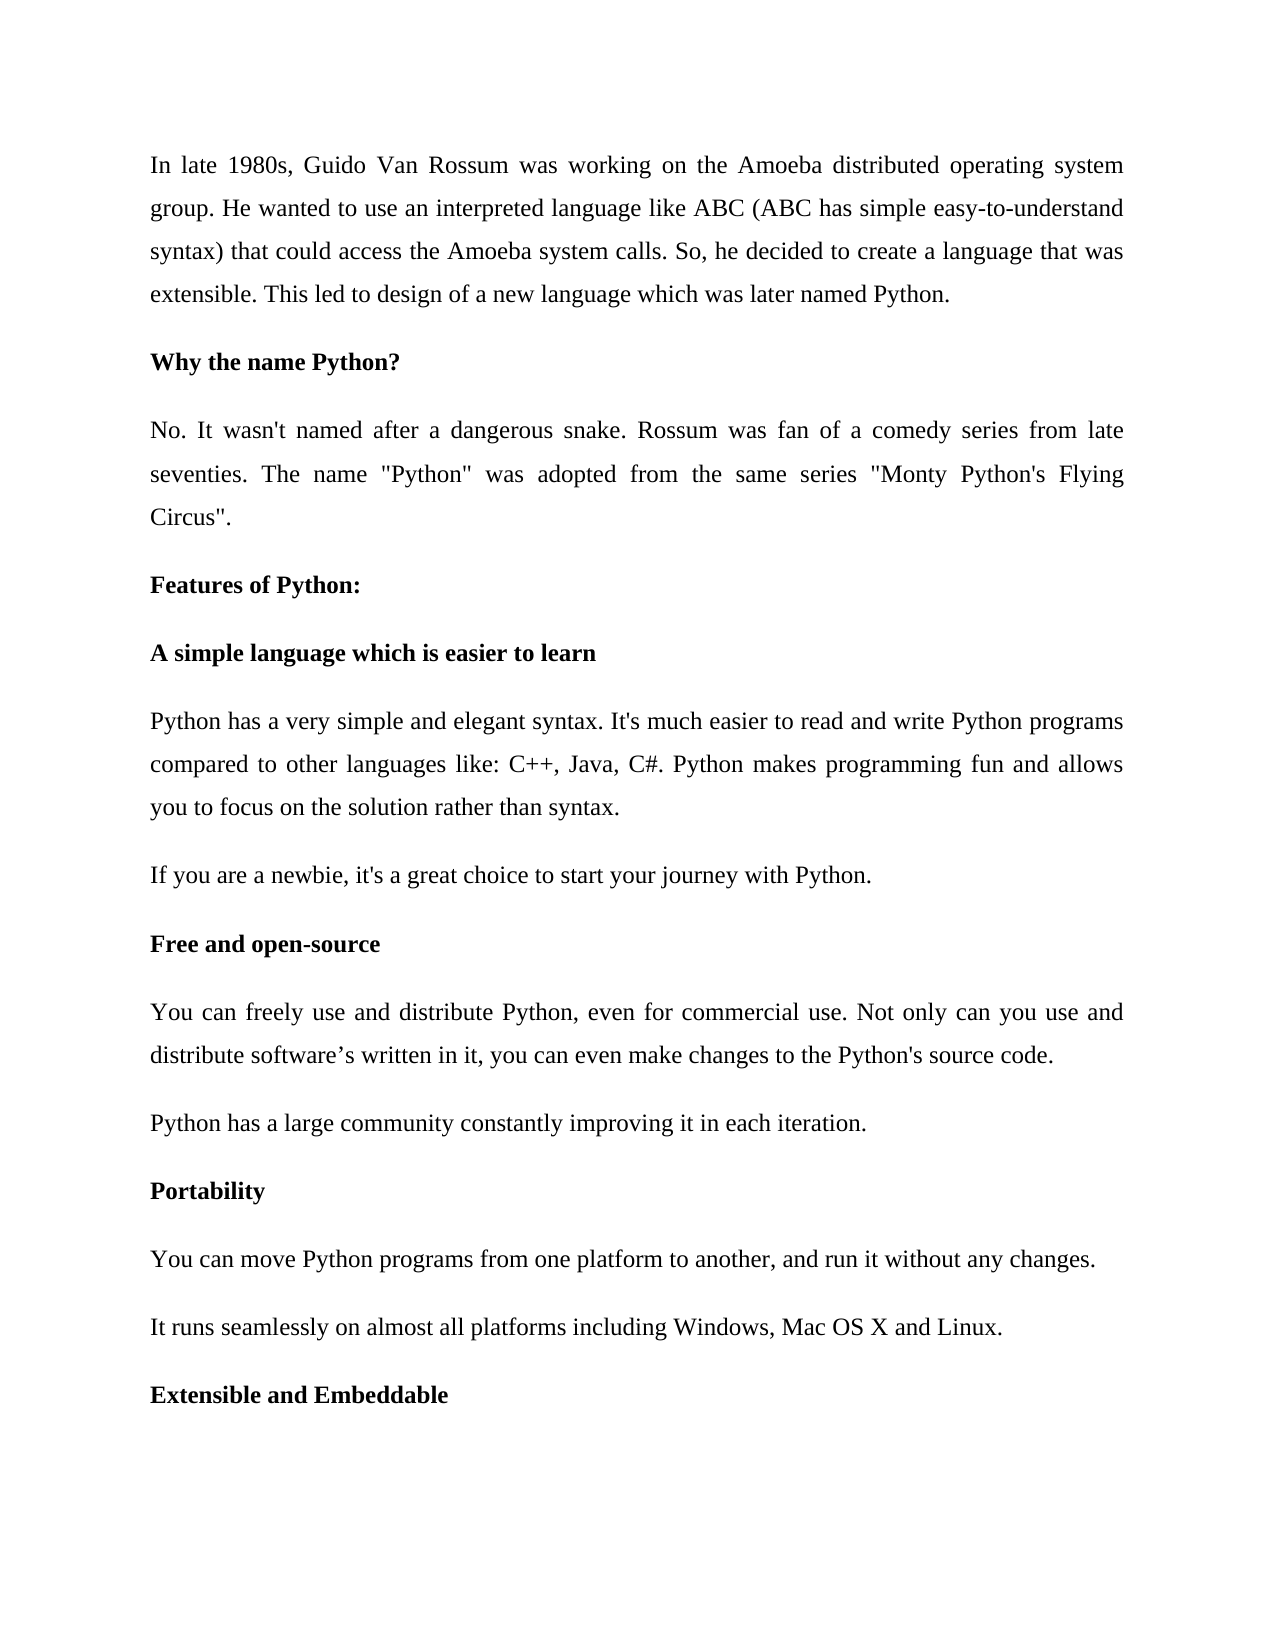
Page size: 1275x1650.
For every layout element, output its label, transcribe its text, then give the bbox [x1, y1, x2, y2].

text You can freely use and distribute Python, even for commercial use. Not only can you use and distribute software’s written in it, you can even make changes to the Python's source code. [150, 997, 1125, 1069]
text No. It wasn't named after a dangerous snake. Rossum was fan of a comedy series from late seventies. The name "Python" was adopted from the same series "Monty Python's Flying Circus". [150, 416, 1125, 531]
text Features of Python: [150, 570, 1125, 599]
text Python has a large community constantly improving it in each iteration. [150, 1108, 1125, 1137]
text It runs seamlessly on almost all platforms including Windows, Mac OS X and Linux. [150, 1312, 1125, 1341]
text You can move Python programs from one platform to another, and run it without any changes. [150, 1244, 1125, 1273]
text Why the name Python? [150, 347, 1125, 376]
text Python has a very simple and elegant syntax. It's much easier to read and write Python programs compared to other languages like: C++, Java, C#. Python makes programming fun and allows you to focus on the solution rather than syntax. [150, 706, 1125, 821]
text In late 1980s, Guido Van Rossum was working on the Amoeba distributed operating system group. He wanted to use an interpreted language like ABC (ABC has simple easy-to-understand syntax) that could access the Amoeba system calls. So, he decided to create a language that was extensible. This led to design of a new language which was later named Python. [150, 150, 1125, 308]
text Extensible and Embeddable [150, 1381, 1125, 1409]
text Portability [150, 1176, 1125, 1205]
text Free and open-source [150, 929, 1125, 957]
text A simple language which is easier to learn [150, 638, 1125, 667]
text If you are a newbie, it's a great choice to start your journey with Python. [150, 861, 1125, 889]
